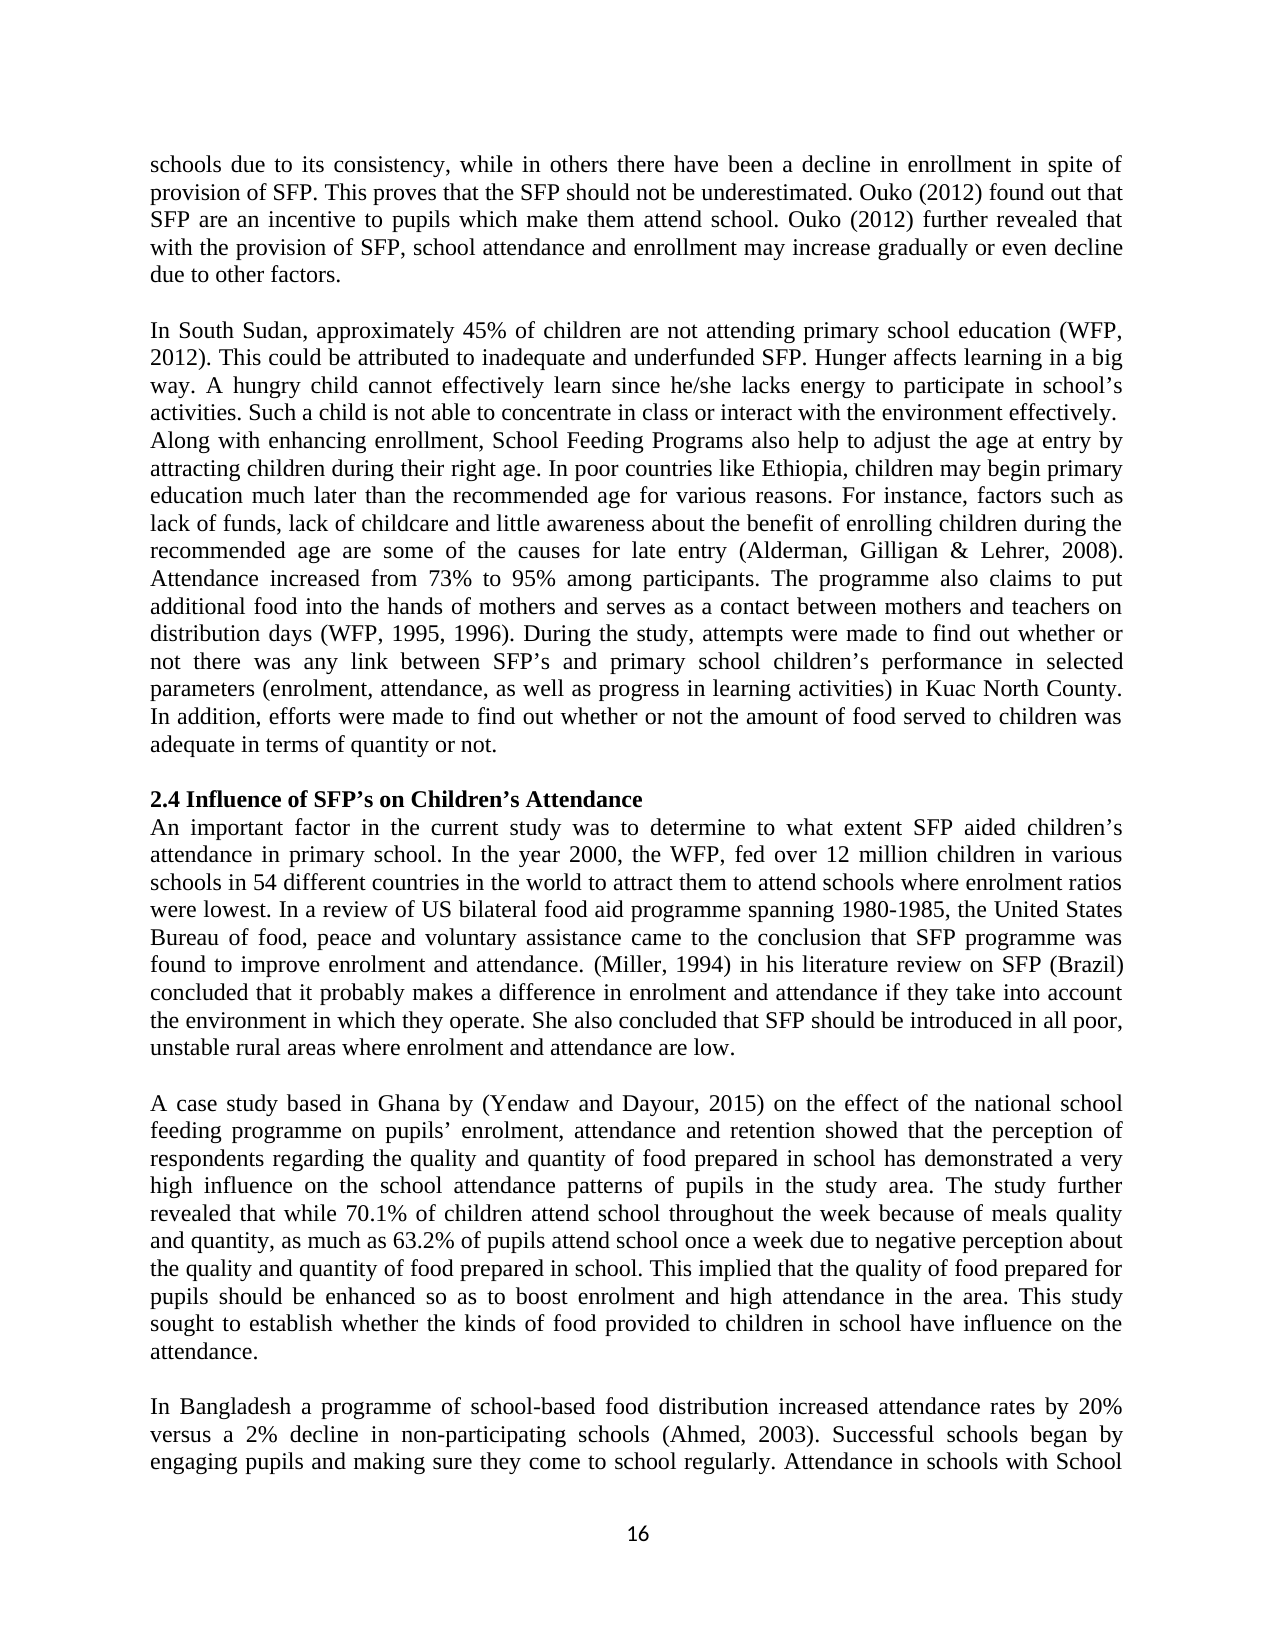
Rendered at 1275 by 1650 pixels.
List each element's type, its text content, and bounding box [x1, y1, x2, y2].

text In South Sudan, approximately 45% of children are not attending primary school education (WFP, 2012). This could be attributed to inadequate and underfunded SFP. Hunger affects learning in a big way. A hungry child cannot effectively learn since he/she lacks energy to participate in school’s activities. Such a child is not able to concentrate in class or interact with the environment effectively. [150, 316, 1125, 426]
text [150, 150, 1125, 288]
text 2.4 Influence of SFP’s on Children’s Attendance [150, 785, 1125, 812]
text Along with enhancing enrollment, School Feeding Programs also help to adjust the age at entry by attracting children during their right age. In poor countries like Ethiopia, children may begin primary education much later than the recommended age for various reasons. For instance, factors such as lack of funds, lack of childcare and little awareness about the benefit of enrolling children during the recommended age are some of the causes for late entry (Alderman, Gilligan & Lehrer, 2008). Attendance increased from 73% to 95% among participants. The programme also claims to put additional food into the hands of mothers and serves as a contact between mothers and teachers on distribution days (WFP, 1995, 1996). During the study, attempts were made to find out whether or not there was any link between SFP’s and primary school children’s performance in selected parameters (enrolment, attendance, as well as progress in learning activities) in Kuac North County. In addition, efforts were made to find out whether or not the amount of food served to children was adequate in terms of quantity or not. [150, 426, 1125, 757]
text A case study based in Ghana by (Yendaw and Dayour, 2015) on the effect of the national school feeding programme on pupils’ enrolment, attendance and retention showed that the perception of respondents regarding the quality and quantity of food prepared in school has demonstrated a very high influence on the school attendance patterns of pupils in the study area. The study further revealed that while 70.1% of children attend school throughout the week because of meals quality and quantity, as much as 63.2% of pupils attend school once a week due to negative perception about the quality and quantity of food prepared in school. This implied that the quality of food prepared for pupils should be enhanced so as to boost enrolment and high attendance in the area. This study sought to establish whether the kinds of food provided to children in school have influence on the attendance. [150, 1088, 1125, 1364]
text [150, 1392, 1125, 1475]
text An important factor in the current study was to determine to what extent SFP aided children’s attendance in primary school. In the year 2000, the WFP, fed over 12 million children in various schools in 54 different countries in the world to attract them to attend schools where enrolment ratios were lowest. In a review of US bilateral food aid programme spanning 1980-1985, the United States Bureau of food, peace and voluntary assistance came to the conclusion that SFP programme was found to improve enrolment and attendance. in his literature review on SFP (Brazil) concluded that it probably makes a difference in enrolment and attendance if they take into account the environment in which they operate. She also concluded that SFP should be introduced in all poor, unstable rural areas where enrolment and attendance are low. [150, 812, 1125, 1061]
